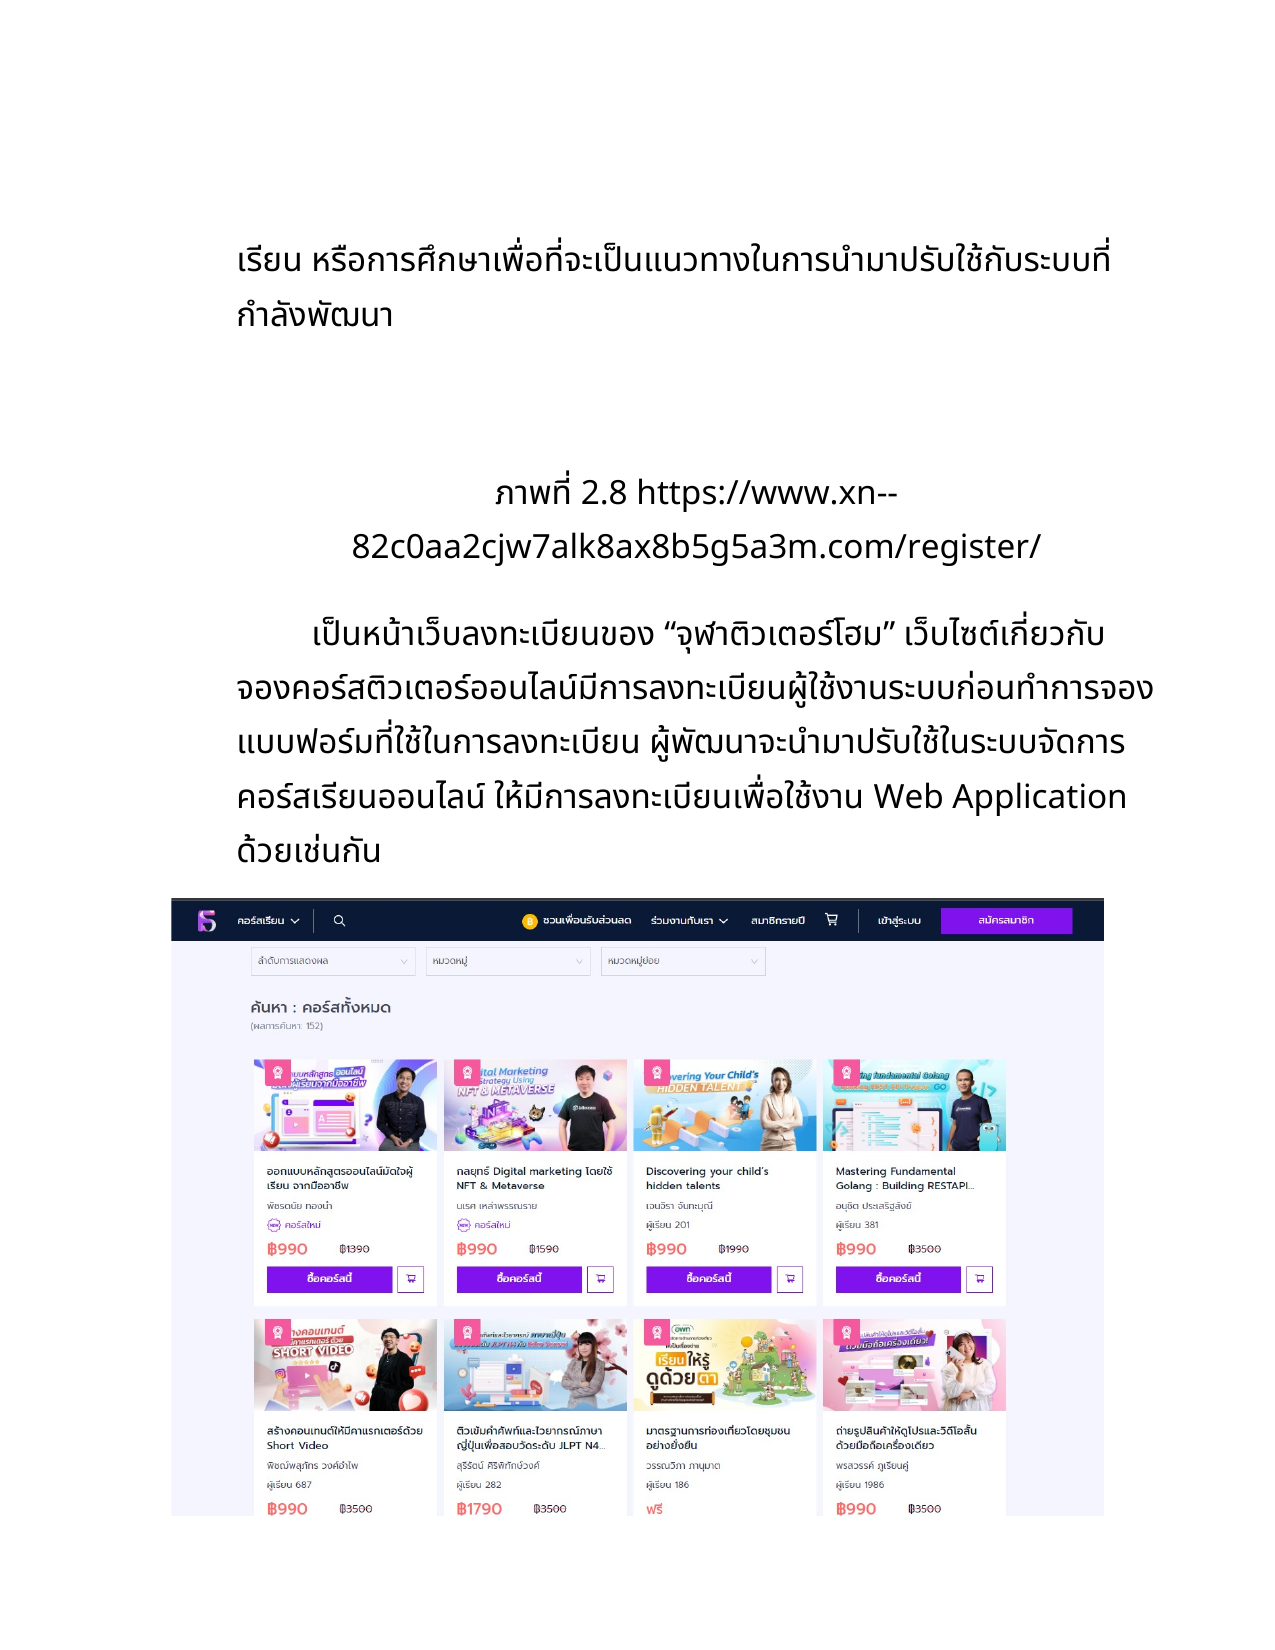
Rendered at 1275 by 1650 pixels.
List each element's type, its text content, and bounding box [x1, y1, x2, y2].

text เป็นหน้าเว็บลงทะเบียนของ “จุฬาติวเตอร์โฮม” เว็บไซต์เกี่ยวกับจองคอร์สติวเตอร์ออนไลน์มีการลงทะเบียนผู้ใช้งานระบบก่อนทำการจอง แบบฟอร์มที่ใช้ในการลงทะเบียน ผู้พัฒนาจะนำมาปรับใช้ในระบบจัดการคอร์สเรียนออนไลน์ ให้มีการลงทะเบียนเพื่อใช้งาน Web Application ด้วยเช่นกัน [236, 609, 1157, 878]
text ภาพที่ 2.8 https://www.xn--82c0aa2cjw7alk8ax8b5g5a3m.com/register/ [236, 469, 1157, 568]
text ระบบจัดการคอร์สเรียนออนไลน์ โรงเรียนสอนดนตรี เป็นการทำระบบบน Web Application เว็บไซต์ของระบบจึงเกี่ยวกับการศึกษา ทางผู้พัฒนาจึงได้ศึกษาดู Interface หรือหน้าเว็บที่เกี่ยวกับระบบคอร์สเรียน หรือการศึกษาเพื่อที่จะเป็นแนวทางในการนำมาปรับใช้กับระบบที่กำลังพัฒนา [236, 236, 1157, 341]
picture [171, 898, 1104, 1516]
